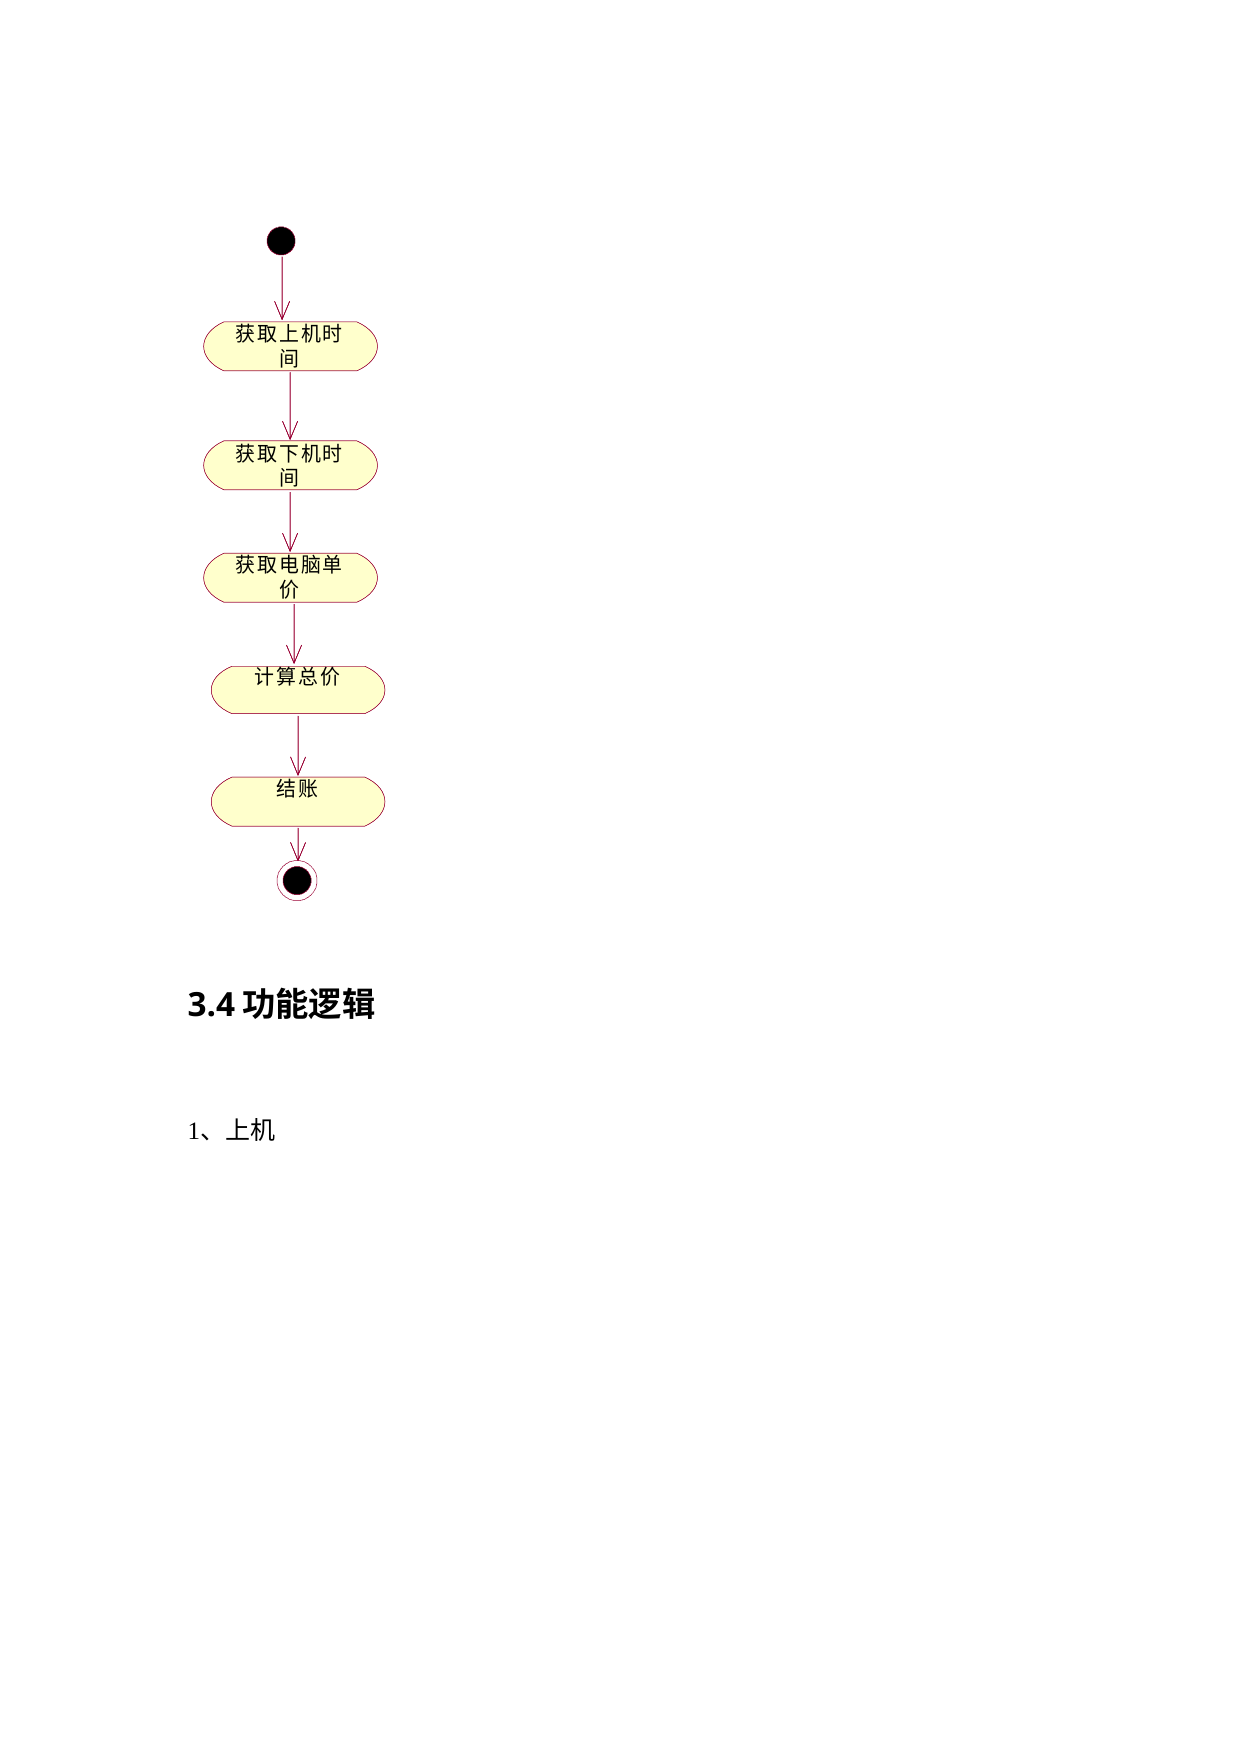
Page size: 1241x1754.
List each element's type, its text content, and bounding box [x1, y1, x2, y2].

text 1、上机 [187, 1096, 1053, 1161]
subtitle 3.4功能逻辑 [187, 969, 1053, 1034]
